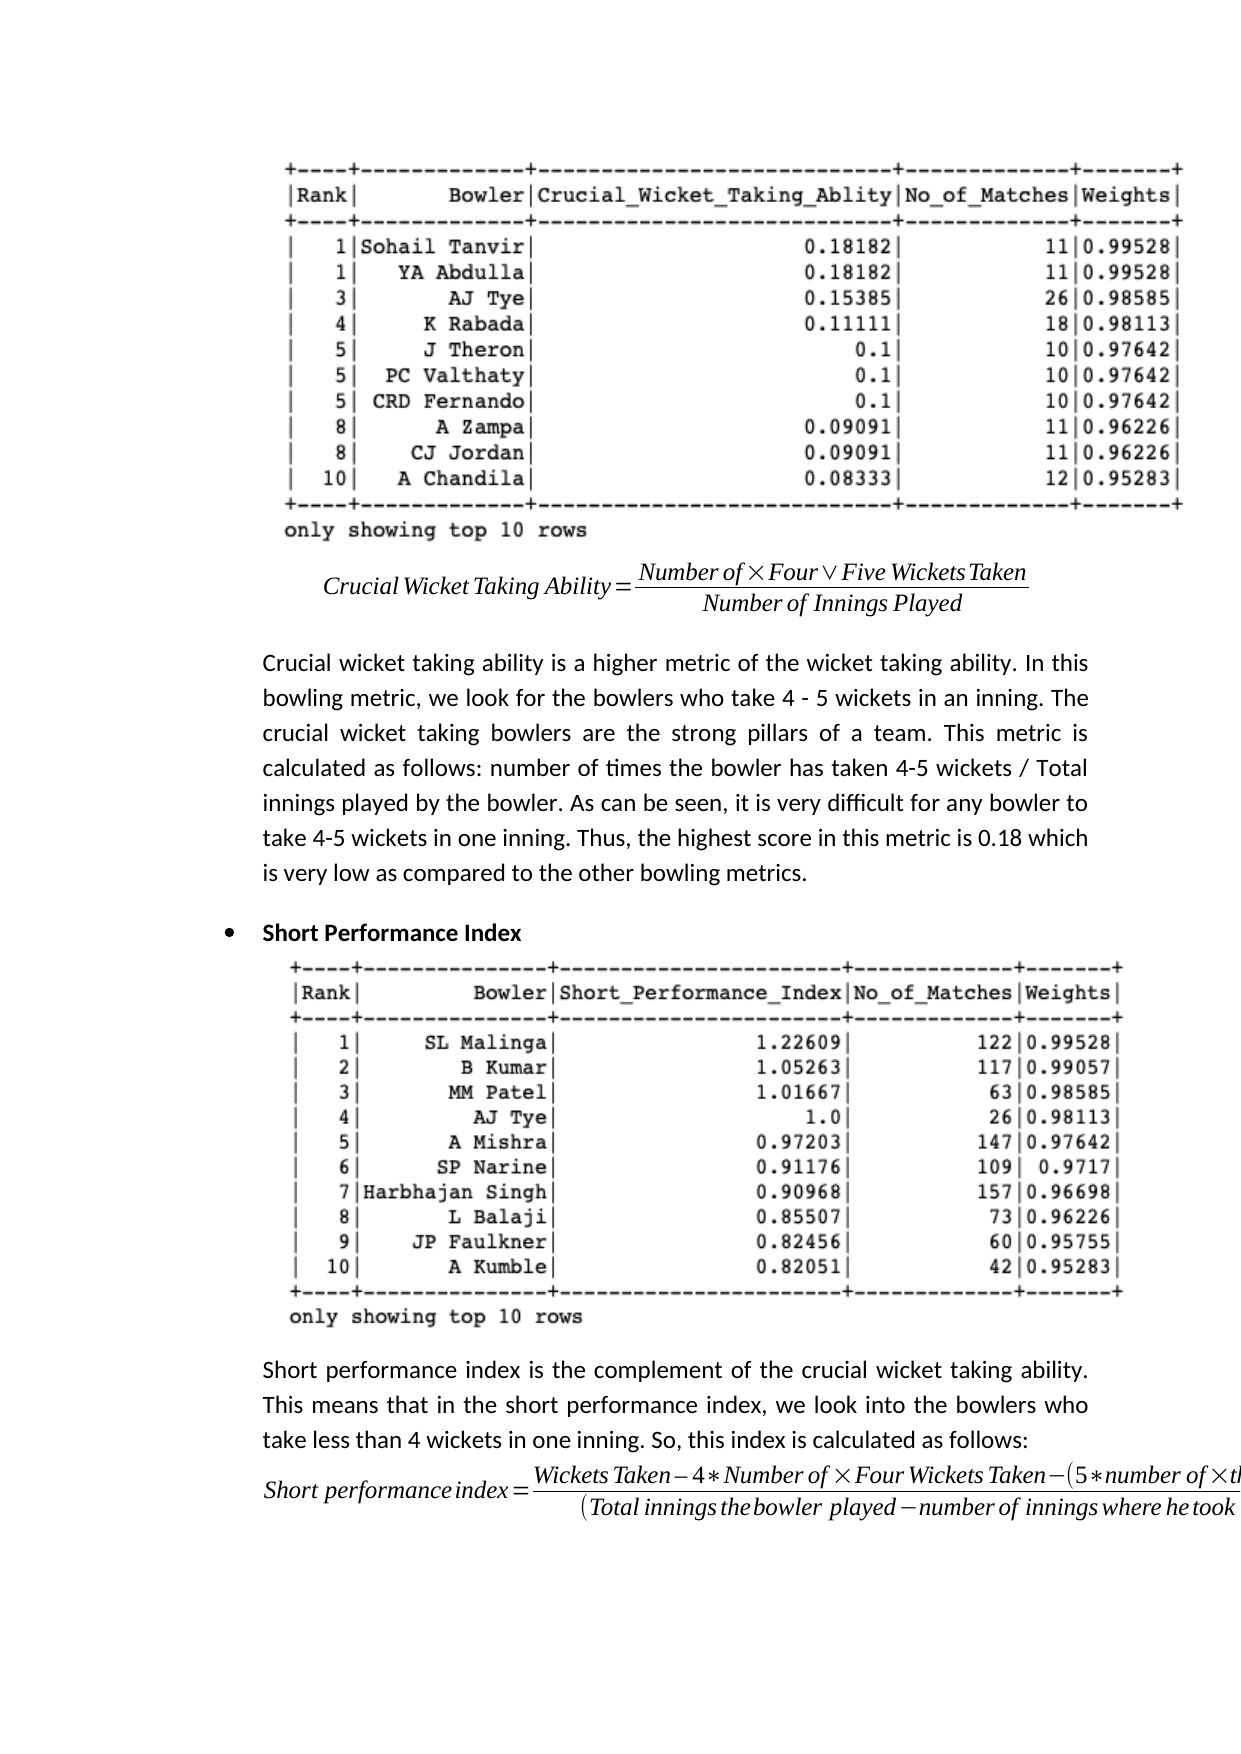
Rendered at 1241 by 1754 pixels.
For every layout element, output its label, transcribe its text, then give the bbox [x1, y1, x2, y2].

list Short Performance Index [225, 917, 1090, 947]
picture [262, 150, 1239, 555]
picture [262, 951, 1239, 1351]
text Short performance index is the complement of the crucial wicket taking ability. This means that in the short performance index, we look into the bowlers who take less than 4 wickets in one inning. So, this index is calculated as follows: [262, 1354, 1090, 1455]
text Crucial wicket taking ability is a higher metric of the wicket taking ability. In this bowling metric, we look for the bowlers who take 4 - 5 wickets in an inning. The crucial wicket taking bowlers are the strong pillars of a team. This metric is calculated as follows: number of times the bowler has taken 4-5 wickets / Total innings played by the bowler. As can be seen, it is very difficult for any bowler to take 4-5 wickets in one inning. Thus, the highest score in this metric is 0.18 which is very low as compared to the other bowling metrics. [262, 647, 1090, 887]
